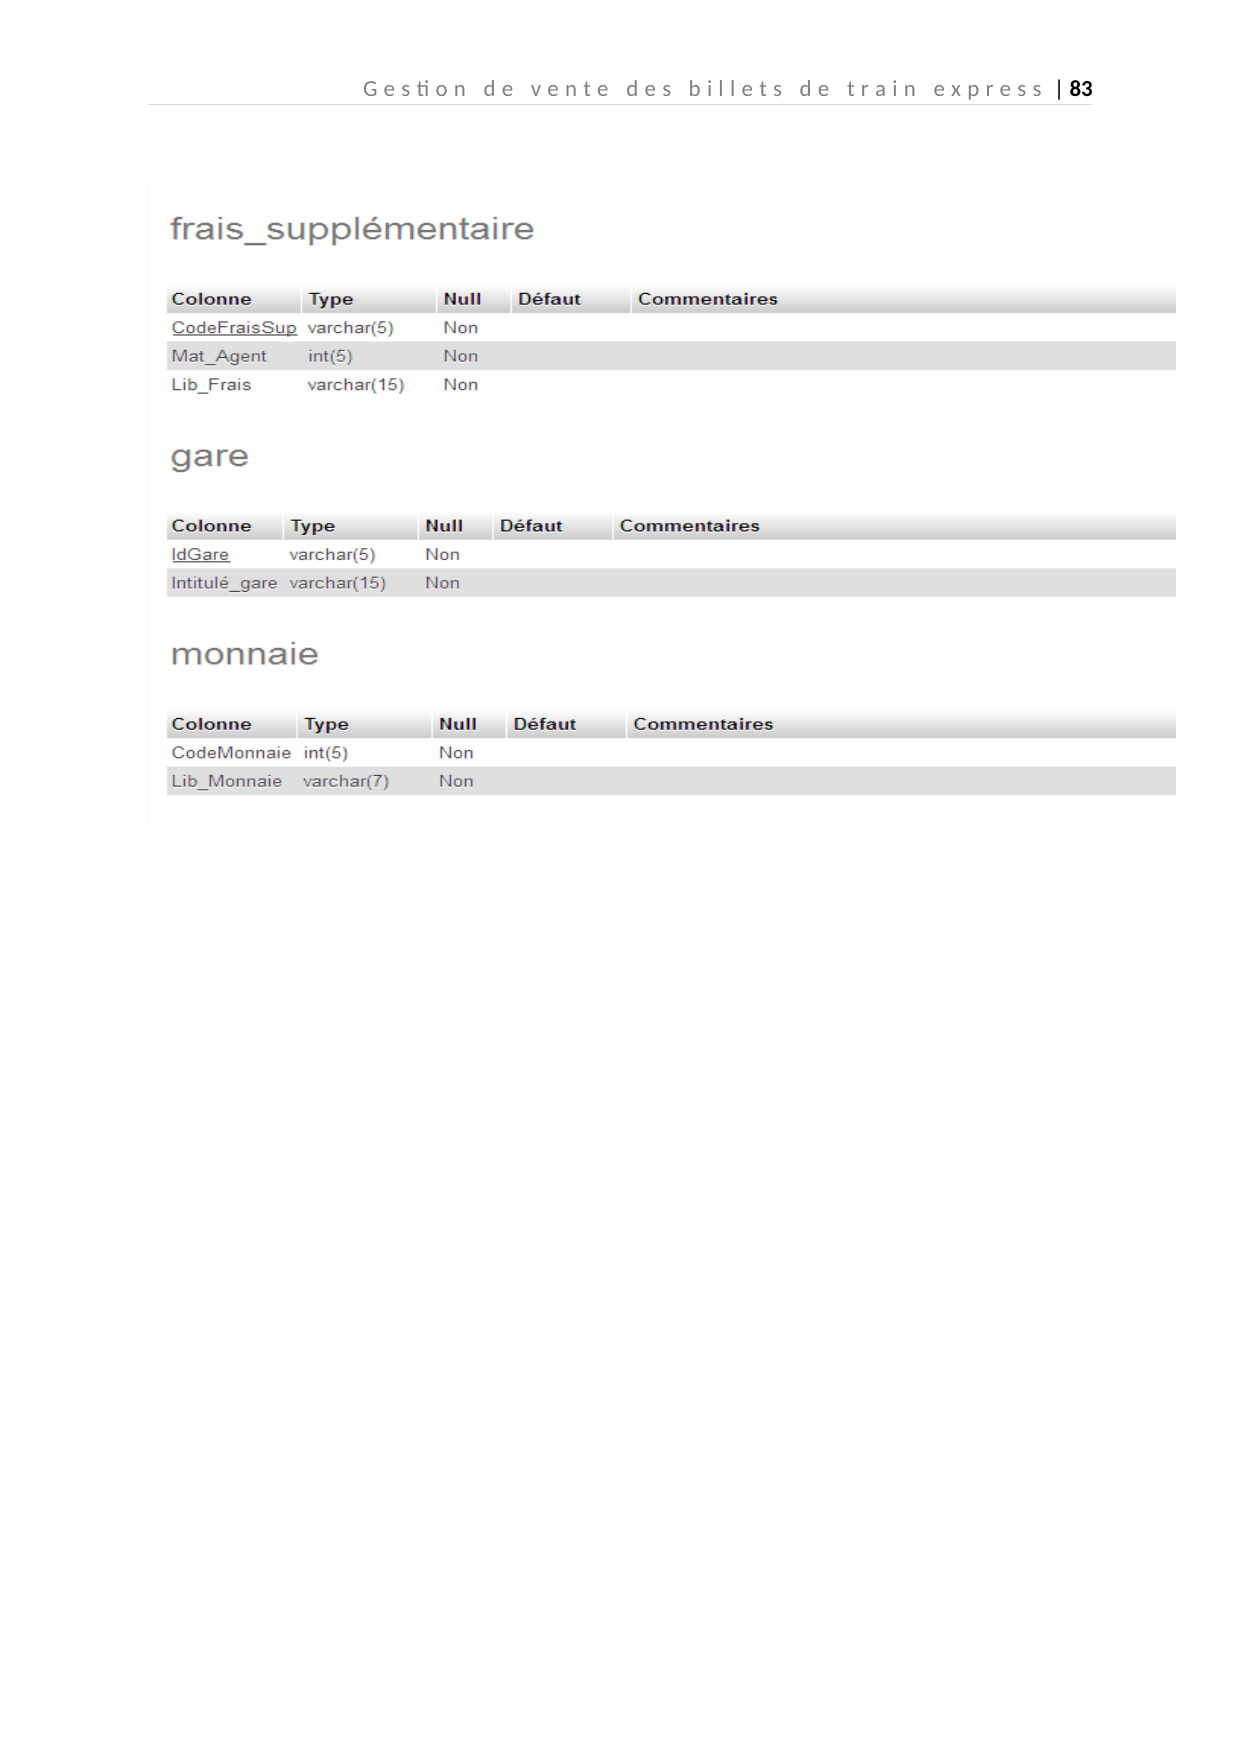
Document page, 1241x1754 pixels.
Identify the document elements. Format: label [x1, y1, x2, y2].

picture [147, 187, 1176, 826]
